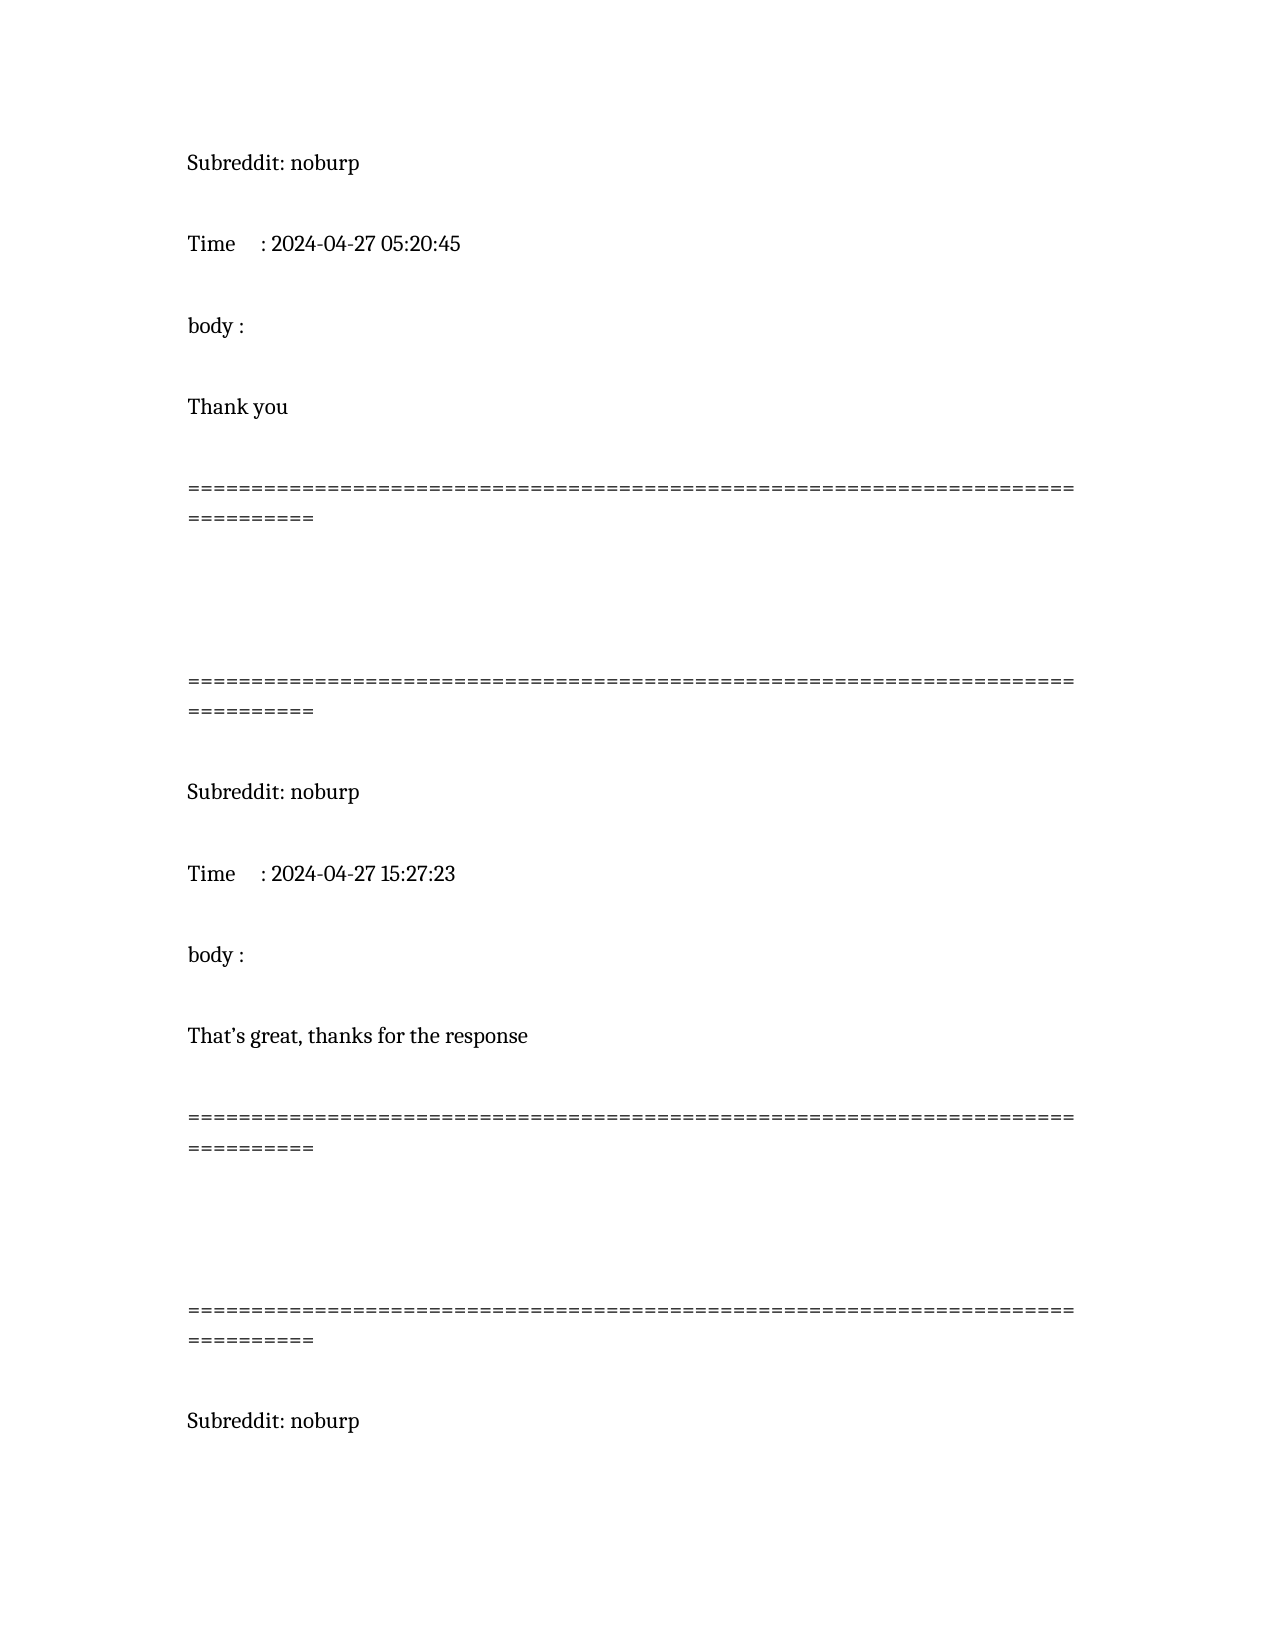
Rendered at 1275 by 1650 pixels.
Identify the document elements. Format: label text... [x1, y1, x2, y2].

text body : [187, 942, 1087, 998]
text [187, 1104, 1087, 1191]
text body : [187, 312, 1087, 369]
text Subreddit: noburp [187, 779, 1087, 836]
text Subreddit: noburp [187, 150, 1087, 207]
text Subreddit: noburp [187, 1408, 1087, 1465]
text Time : 2024-04-27 15:27:23 [187, 860, 1087, 917]
text That’s great, thanks for the response [187, 1023, 1087, 1079]
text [187, 1297, 1087, 1384]
text Thank you [187, 394, 1087, 450]
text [187, 475, 1087, 562]
text Time : 2024-04-27 05:20:45 [187, 231, 1087, 288]
text ================================================================================ [187, 668, 1087, 754]
